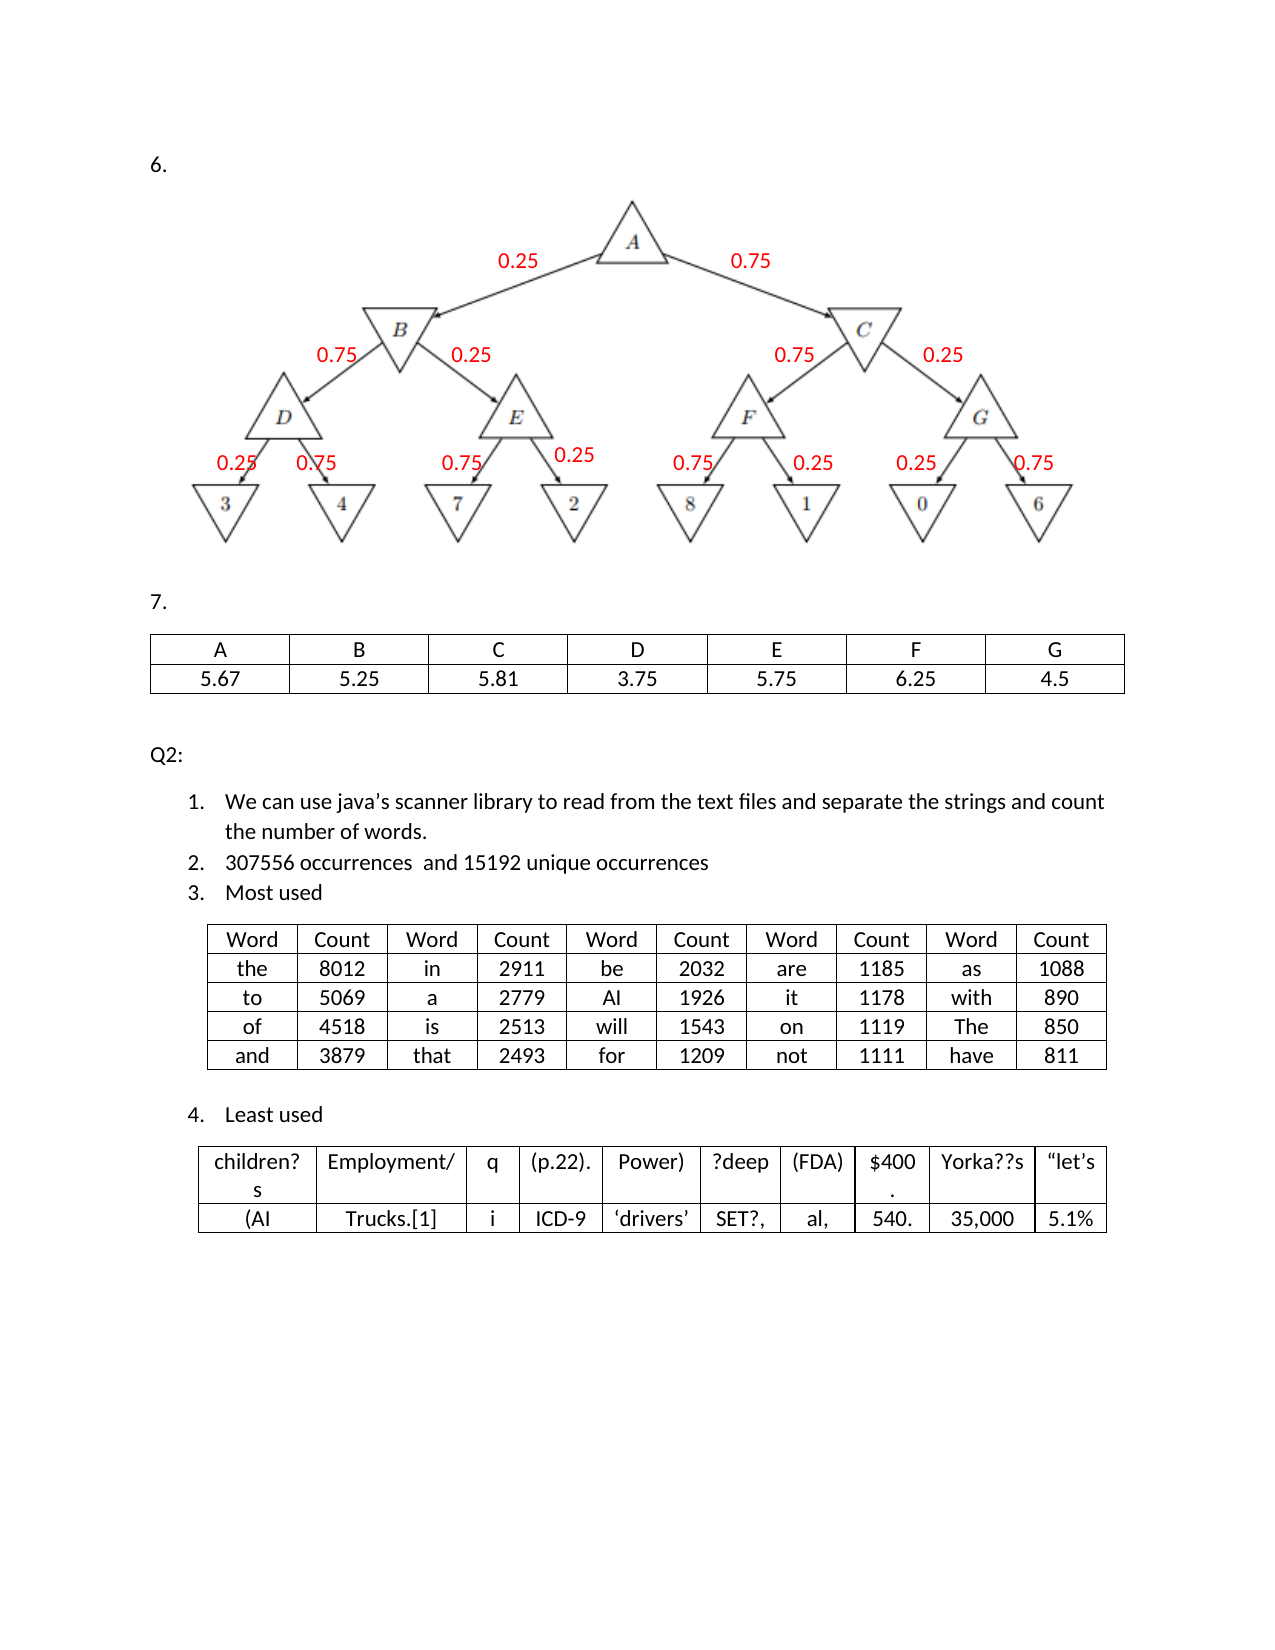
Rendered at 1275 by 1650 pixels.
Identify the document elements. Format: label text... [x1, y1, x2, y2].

table_header Count [1017, 925, 1106, 953]
table_cell i [467, 1204, 519, 1232]
table_header Word [927, 925, 1016, 953]
table_cell 1111 [837, 1041, 926, 1069]
table_cell 1119 [837, 1012, 926, 1040]
table_cell that [388, 1041, 477, 1069]
table_cell 5.81 [429, 665, 567, 692]
table_cell 2779 [478, 983, 566, 1011]
table_cell the [208, 954, 297, 982]
table_header Word [747, 925, 836, 953]
table_cell with [927, 983, 1016, 1011]
list 307556 occurrences and 15192 unique occurrences [187, 848, 1125, 876]
table_cell 1543 [657, 1012, 746, 1040]
table_cell 5.75 [708, 665, 846, 692]
table_header q [467, 1147, 519, 1203]
table_cell will [567, 1012, 656, 1040]
table_cell 2493 [478, 1041, 566, 1069]
table_cell 811 [1017, 1041, 1106, 1069]
table_cell a [388, 983, 477, 1011]
table_cell (AI [199, 1204, 316, 1232]
table_cell 1088 [1017, 954, 1106, 982]
table_header Word [567, 925, 656, 953]
table_header Count [478, 925, 566, 953]
table_header F [847, 635, 985, 663]
table_header Employment/ [317, 1147, 466, 1203]
table_cell 1209 [657, 1041, 746, 1069]
table_cell 2032 [657, 954, 746, 982]
table_cell 2513 [478, 1012, 566, 1040]
table_cell Trucks.[1] [317, 1204, 466, 1232]
table_cell 5069 [298, 983, 387, 1011]
picture [150, 180, 1125, 569]
list Least used [187, 1100, 1125, 1128]
table_cell 6.25 [847, 665, 985, 692]
table_cell for [567, 1041, 656, 1069]
table_cell as [927, 954, 1016, 982]
table_header (p.22). [520, 1147, 602, 1203]
table_cell 3.75 [568, 665, 707, 692]
table_header C [429, 635, 567, 663]
table_cell ‘drivers’ [603, 1204, 700, 1232]
table_header G [986, 635, 1124, 663]
table_header B [290, 635, 428, 663]
table_cell it [747, 983, 836, 1011]
table_cell SET?, [701, 1204, 780, 1232]
table_cell 1926 [657, 983, 746, 1011]
table_header ?deep [701, 1147, 780, 1203]
table_header children?s [199, 1147, 316, 1203]
list Most used [187, 878, 1125, 1098]
list We can use java’s scanner library to read from the text files and separate the strings and count the number of words. [187, 787, 1125, 846]
table_cell 890 [1017, 983, 1106, 1011]
table_cell 5.25 [290, 665, 428, 692]
table_header “let’s [1036, 1147, 1106, 1203]
table_cell 4518 [298, 1012, 387, 1040]
table_cell 3879 [298, 1041, 387, 1069]
table_cell The [927, 1012, 1016, 1040]
table_cell 540. [856, 1204, 929, 1232]
table_header $400. [856, 1147, 929, 1203]
table_cell be [567, 954, 656, 982]
table_header Yorka??s [930, 1147, 1034, 1203]
table_header Count [657, 925, 746, 953]
table_cell 35,000 [930, 1204, 1034, 1232]
table_cell ICD-9 [520, 1204, 602, 1232]
table_cell AI [567, 983, 656, 1011]
table_header D [568, 635, 707, 663]
text Q2: [150, 740, 1125, 768]
table_cell on [747, 1012, 836, 1040]
table_cell 5.67 [151, 665, 289, 692]
table_header Word [388, 925, 477, 953]
table_cell have [927, 1041, 1016, 1069]
table_cell 8012 [298, 954, 387, 982]
table_header (FDA) [781, 1147, 854, 1203]
table_cell not [747, 1041, 836, 1069]
table_cell to [208, 983, 297, 1011]
table_cell 1185 [837, 954, 926, 982]
table_header E [708, 635, 846, 663]
table_cell 5.1% [1036, 1204, 1106, 1232]
table_header Count [837, 925, 926, 953]
table_header Power) [603, 1147, 700, 1203]
table_header Count [298, 925, 387, 953]
table_cell are [747, 954, 836, 982]
table_cell 2911 [478, 954, 566, 982]
table_cell of [208, 1012, 297, 1040]
table_cell and [208, 1041, 297, 1069]
text 6. [150, 150, 1125, 180]
text 7. [150, 587, 1125, 616]
table_cell al, [781, 1204, 854, 1232]
table_cell 1178 [837, 983, 926, 1011]
table_cell in [388, 954, 477, 982]
table_cell 4.5 [986, 665, 1124, 692]
table_cell is [388, 1012, 477, 1040]
table_cell 850 [1017, 1012, 1106, 1040]
table_header Word [208, 925, 297, 953]
table_header A [151, 635, 289, 663]
